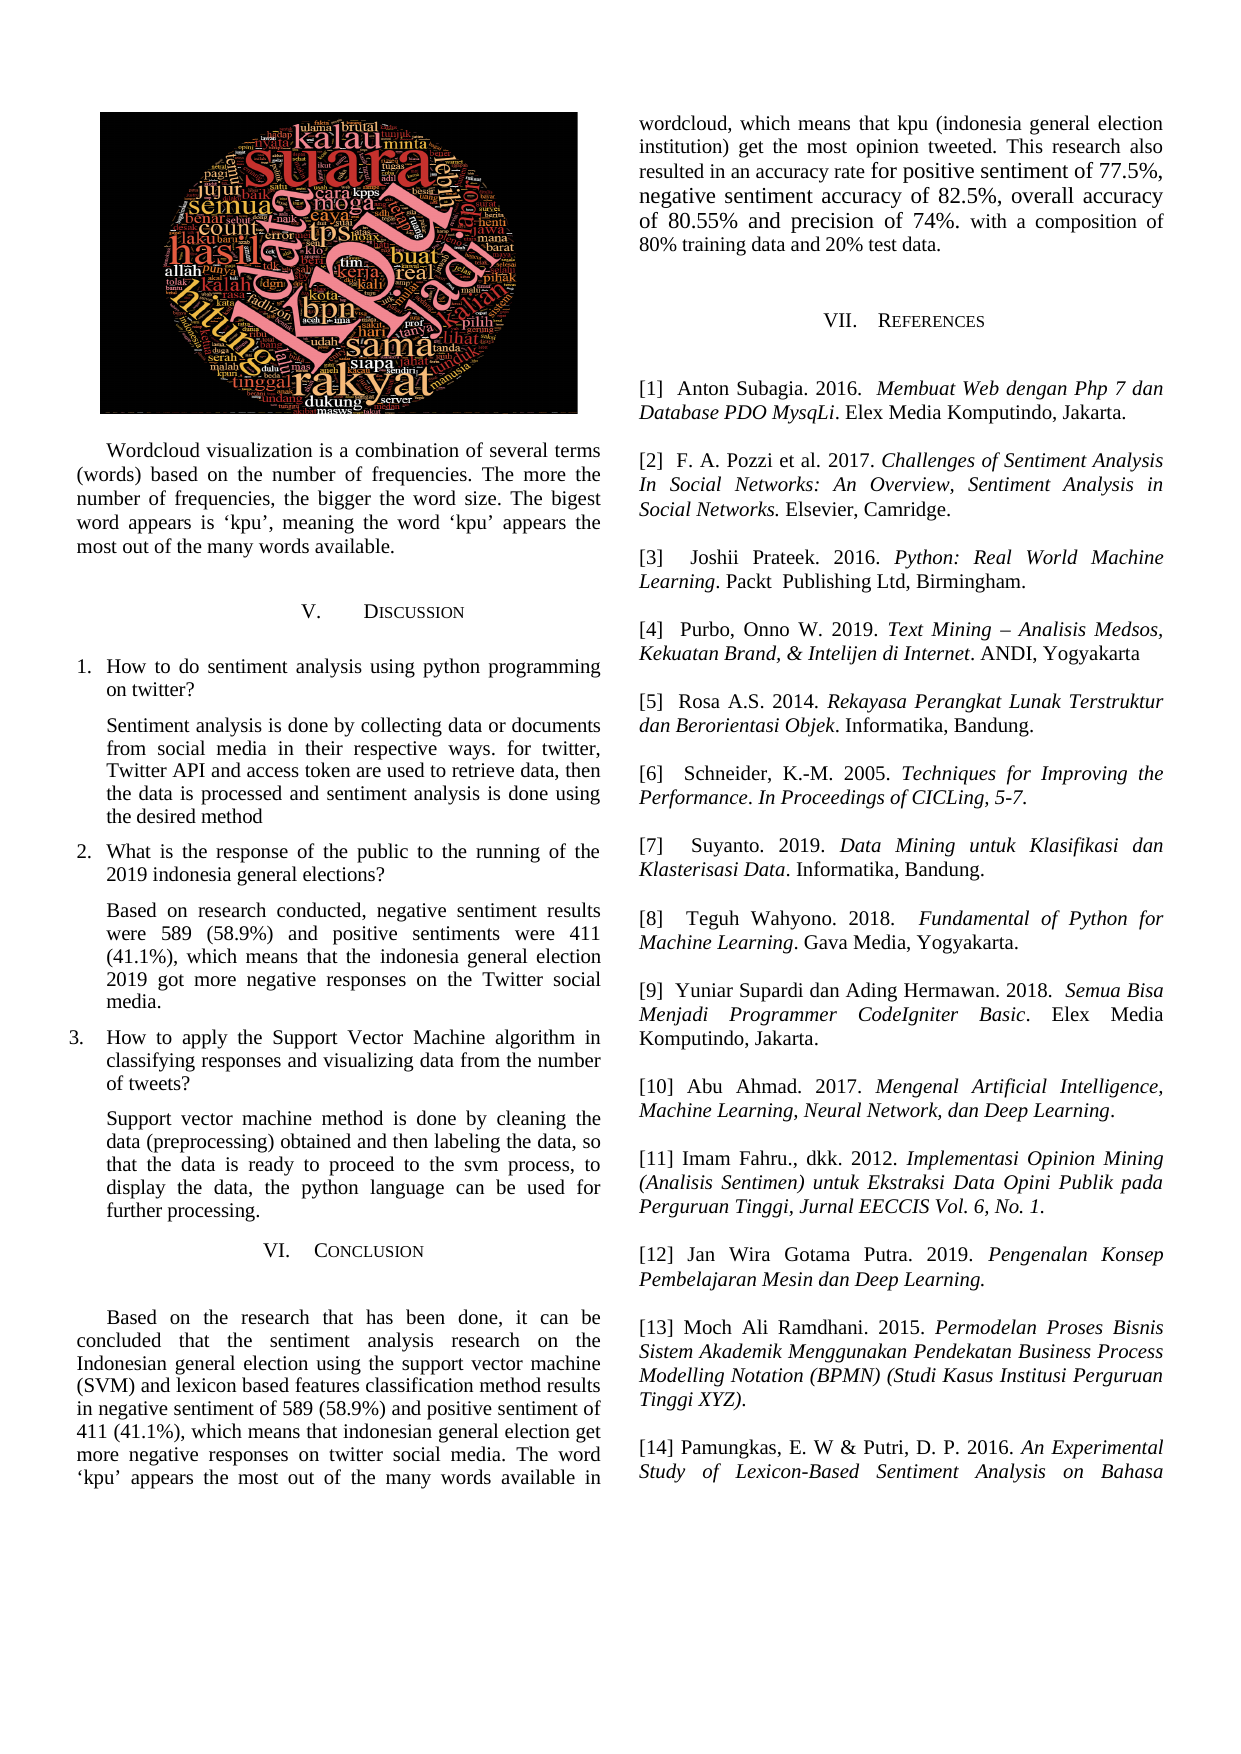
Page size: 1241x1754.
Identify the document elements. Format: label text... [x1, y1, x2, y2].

text [1] Anton Subagia. 2016. Membuat Web dengan Php 7 dan Database PDO MysqLi. Elex Media Komputindo, Jakarta. [639, 376, 1164, 424]
text [7] Suyanto. 2019. Data Mining untuk Klasifikasi dan Klasterisasi Data. Informatika, Bandung. [639, 833, 1164, 881]
text [13] Moch Ali Ramdhani. 2015. Permodelan Proses Bisnis Sistem Akademik Menggunakan Pendekatan Business Process Modelling Notation (BPMN) (Studi Kasus Institusi Perguruan Tinggi XYZ). [639, 1314, 1164, 1411]
text [9] Yuniar Supardi dan Ading Hermawan. 2018. Semua Bisa Menjadi Programmer CodeIgniter Basic. Elex Media Komputindo, Jakarta. [639, 978, 1164, 1050]
list How to do sentiment analysis using python programming on twitter? [76, 656, 601, 701]
text [11] Imam Fahru., dkk. 2012. Implementasi Opinion Mining (Analisis Sentimen) untuk Ekstraksi Data Opini Publik pada Perguruan Tinggi, Jurnal EECCIS Vol. 6, No. 1. [639, 1146, 1164, 1218]
text [4] Purbo, Onno W. 2019. Text Mining – Analisis Medsos, Kekuatan Brand, & Intelijen di Internet. ANDI, Yogyakarta [639, 617, 1164, 665]
picture [100, 112, 578, 414]
text Support vector machine method is done by cleaning the data (preprocessing) obtained and then labeling the data, so that the data is ready to proceed to the svm process, to display the data, the python language can be used for further processing. [106, 1107, 601, 1222]
text [12] Jan Wira Gotama Putra. 2019. Pengenalan Konsep Pembelajaran Mesin dan Deep Learning. [639, 1242, 1164, 1291]
text [6] Schneider, K.-M. 2005. Techniques for Improving the Performance. In Proceedings of CICLing, 5-7. [639, 761, 1164, 809]
text [3] Joshii Prateek. 2016. Python: Real World Machine Learning. Packt Publishing Ltd, Birmingham. [639, 544, 1164, 593]
text [2] F. A. Pozzi et al. 2017. Challenges of Sentiment Analysis In Social Networks: An Overview, Sentiment Analysis in Social Networks. Elsevier, Camridge. [639, 448, 1164, 521]
text [10] Abu Ahmad. 2017. Mengenal Artificial Intelligence, Machine Learning, Neural Network, dan Deep Learning. [639, 1074, 1164, 1122]
text Wordcloud visualization is a combination of several terms (words) based on the number of frequencies. The more the number of frequencies, the bigger the word size. The bigest word appears is ‘kpu’, meaning the word ‘kpu’ appears the most out of the many words available. [76, 438, 601, 558]
text [5] Rosa A.S. 2014. Rekayasa Perangkat Lunak Terstruktur dan Berorientasi Objek. Informatika, Bandung. [639, 689, 1164, 737]
subtitle Discussion [151, 599, 601, 623]
list How to apply the Support Vector Machine algorithm in classifying responses and visualizing data from the number of tweets? [68, 1026, 601, 1094]
text Sentiment analysis is done by collecting data or documents from social media in their respective ways. for twitter, Twitter API and access token are used to retrieve data, then the data is processed and sentiment analysis is done using the desired method [106, 714, 601, 828]
text Based on the research that has been done, it can be concluded that the sentiment analysis research on the Indonesian general election using the support vector machine (SVM) and lexicon based features classification method results in negative sentiment of 589 (58.9%) and positive sentiment of 411 (41.1%), which means that indonesian general election get more negative responses on twitter social media. The word ‘kpu’ appears the most out of the many words available in wordcloud, which means that kpu (indonesia general election institution) get the most opinion tweeted. This research also resulted in an accuracy rate for positive sentiment of 77.5%, negative sentiment accuracy of 82.5%, overall accuracy of 80.55% and precision of 74%. with a composition of 80% training data and 20% test data. [639, 112, 1164, 256]
subtitle Conclusion [76, 1238, 601, 1262]
text [8] Teguh Wahyono. 2018. Fundamental of Python for Machine Learning. Gava Media, Yogyakarta. [639, 906, 1164, 954]
text Based on research conducted, negative sentiment results were 589 (58.9%) and positive sentiments were 411 (41.1%), which means that the indonesia general election 2019 got more negative responses on the Twitter social media. [106, 899, 601, 1013]
subtitle References [639, 308, 1164, 332]
list What is the response of the public to the running of the 2019 indonesia general elections? [76, 841, 601, 886]
text Based on the research that has been done, it can be concluded that the sentiment analysis research on the Indonesian general election using the support vector machine (SVM) and lexicon based features classification method results in negative sentiment of 589 (58.9%) and positive sentiment of 411 (41.1%), which means that indonesian general election get more negative responses on twitter social media. The word ‘kpu’ appears the most out of the many words available in wordcloud, which means that kpu (indonesia general election institution) get the most opinion tweeted. This research also resulted in an accuracy rate for positive sentiment of 77.5%, negative sentiment accuracy of 82.5%, overall accuracy of 80.55% and precision of 74%. with a composition of 80% training data and 20% test data. [76, 1306, 601, 1489]
